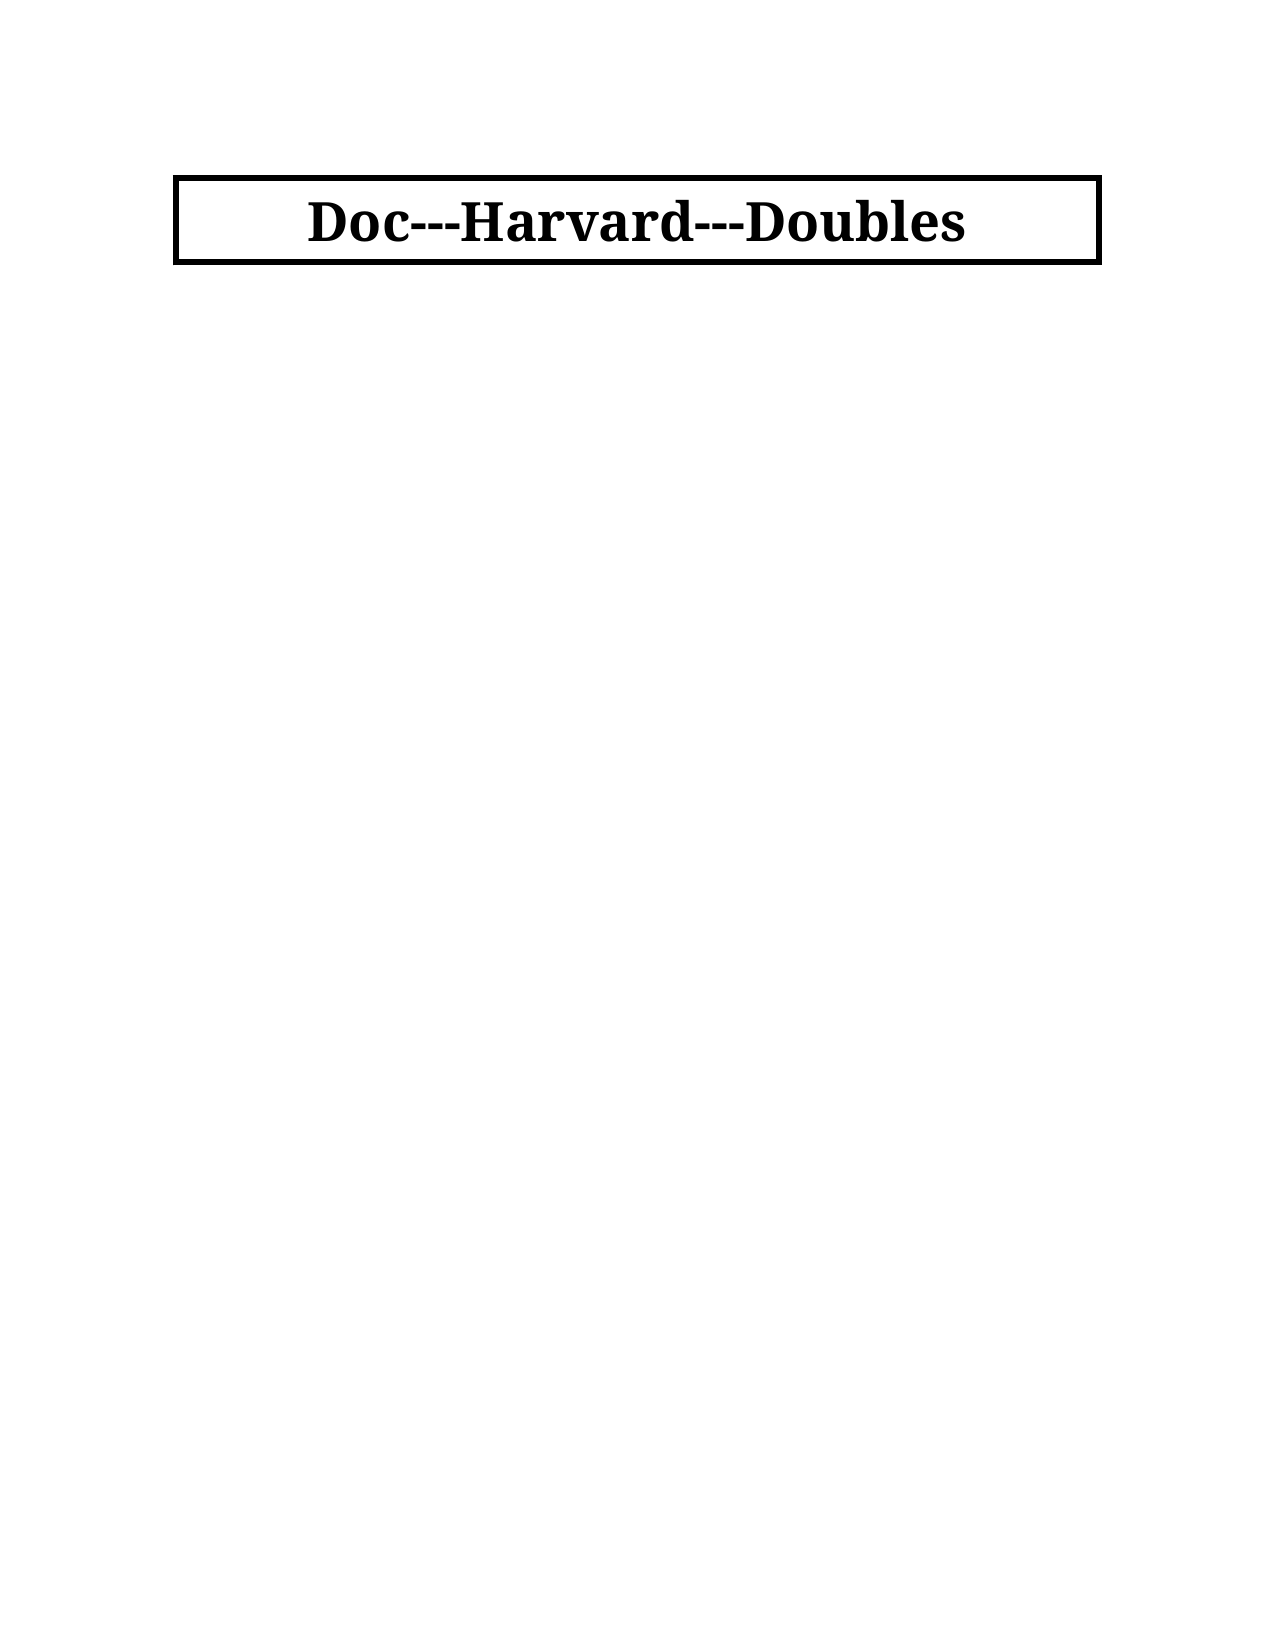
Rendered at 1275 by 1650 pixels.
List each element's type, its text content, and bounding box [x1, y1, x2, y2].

subtitle Doc---Harvard---Doubles [179, 181, 1096, 259]
